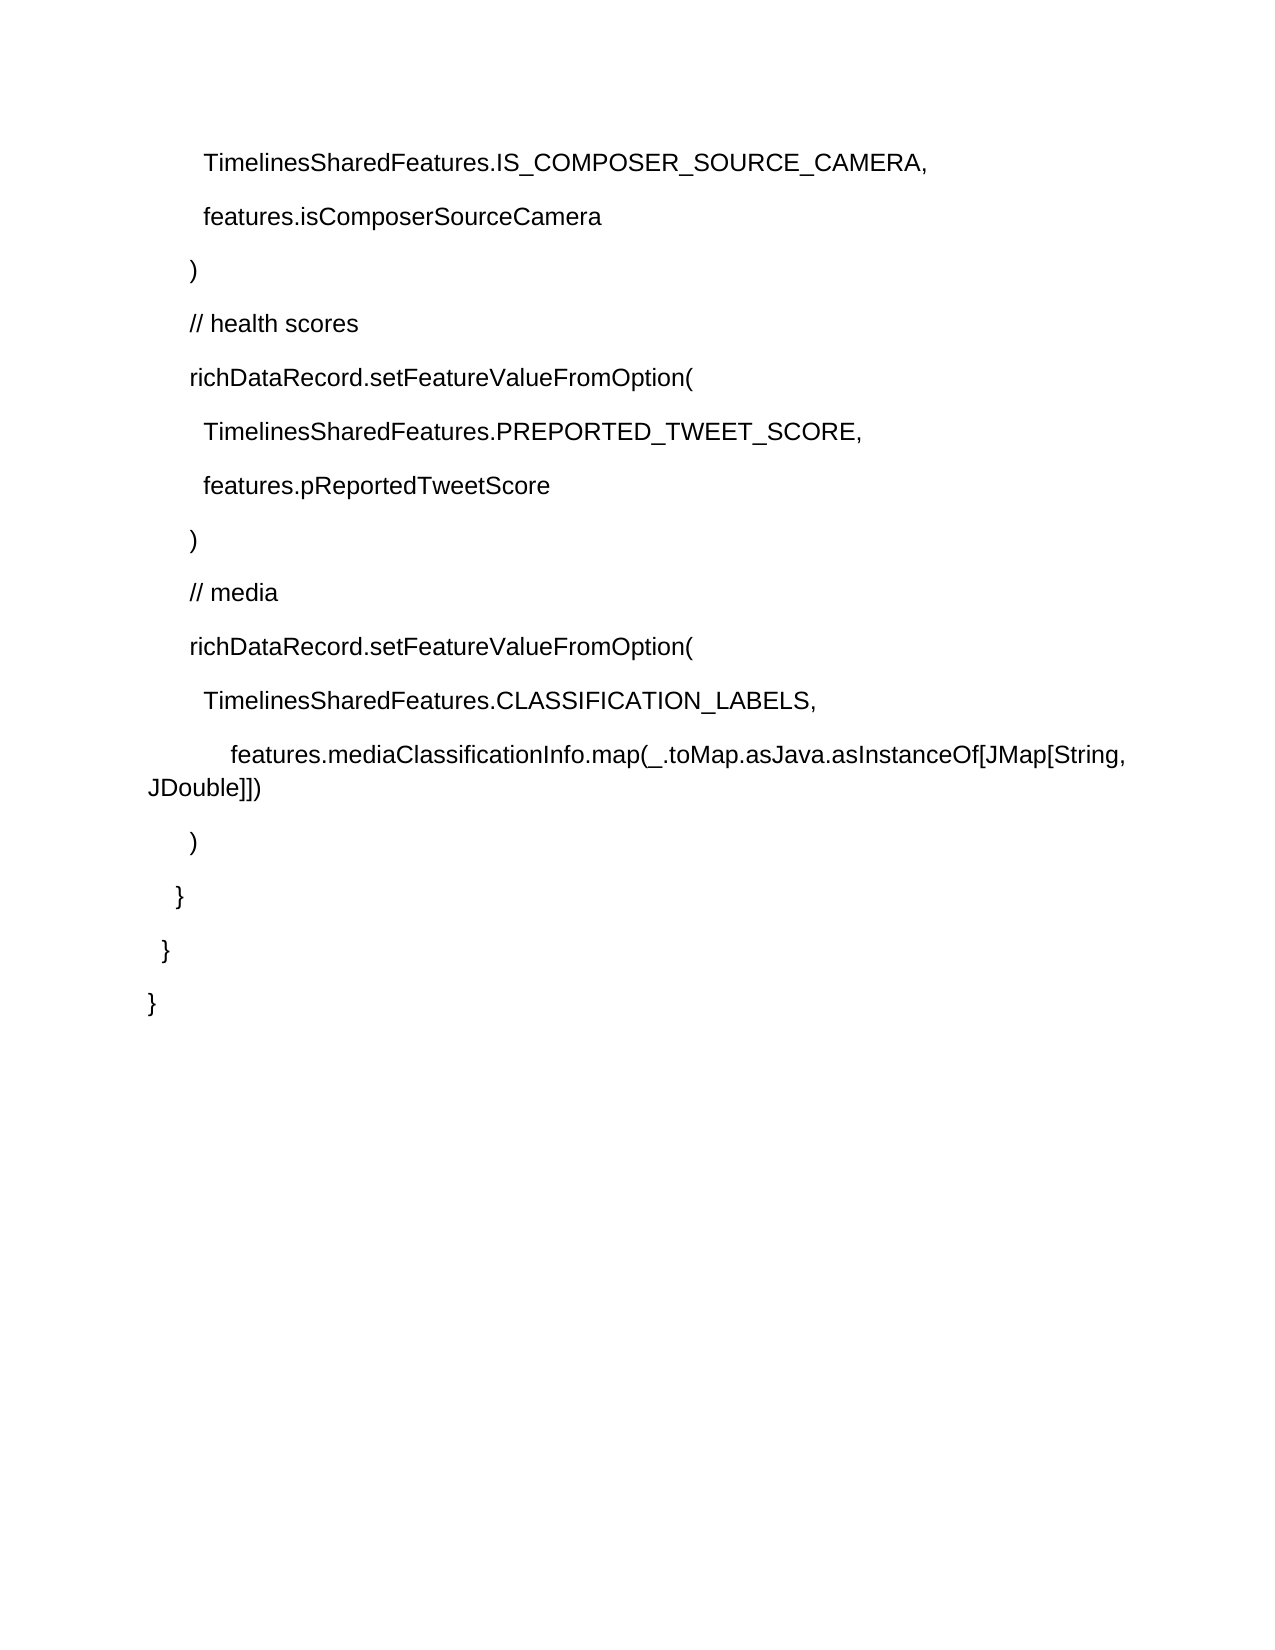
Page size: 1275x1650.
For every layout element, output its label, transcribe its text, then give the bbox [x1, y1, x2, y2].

text ) [148, 524, 1127, 553]
text } [148, 934, 1127, 963]
text TimelinesSharedFeatures.PREPORTED_TWEET_SCORE, [148, 417, 1127, 446]
text // health scores [148, 309, 1127, 338]
text } [148, 881, 1127, 909]
text ) [148, 827, 1127, 856]
text TimelinesSharedFeatures.IS_COMPOSER_SOURCE_CAMERA, [148, 148, 1127, 176]
text ) [148, 255, 1127, 284]
text features.mediaClassificationInfo.map(_.toMap.asJava.asInstanceOf[JMap[String, JDouble]]) [148, 740, 1127, 802]
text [148, 363, 1127, 392]
text TimelinesSharedFeatures.CLASSIFICATION_LABELS, [148, 686, 1127, 715]
text features.pReportedTweetScore [148, 471, 1127, 499]
text features.isComposerSourceCamera [148, 201, 1127, 230]
text // media [148, 578, 1127, 607]
text richDataRecord.setFeatureValueFromOption( [148, 632, 1127, 661]
text } [148, 988, 1127, 1017]
